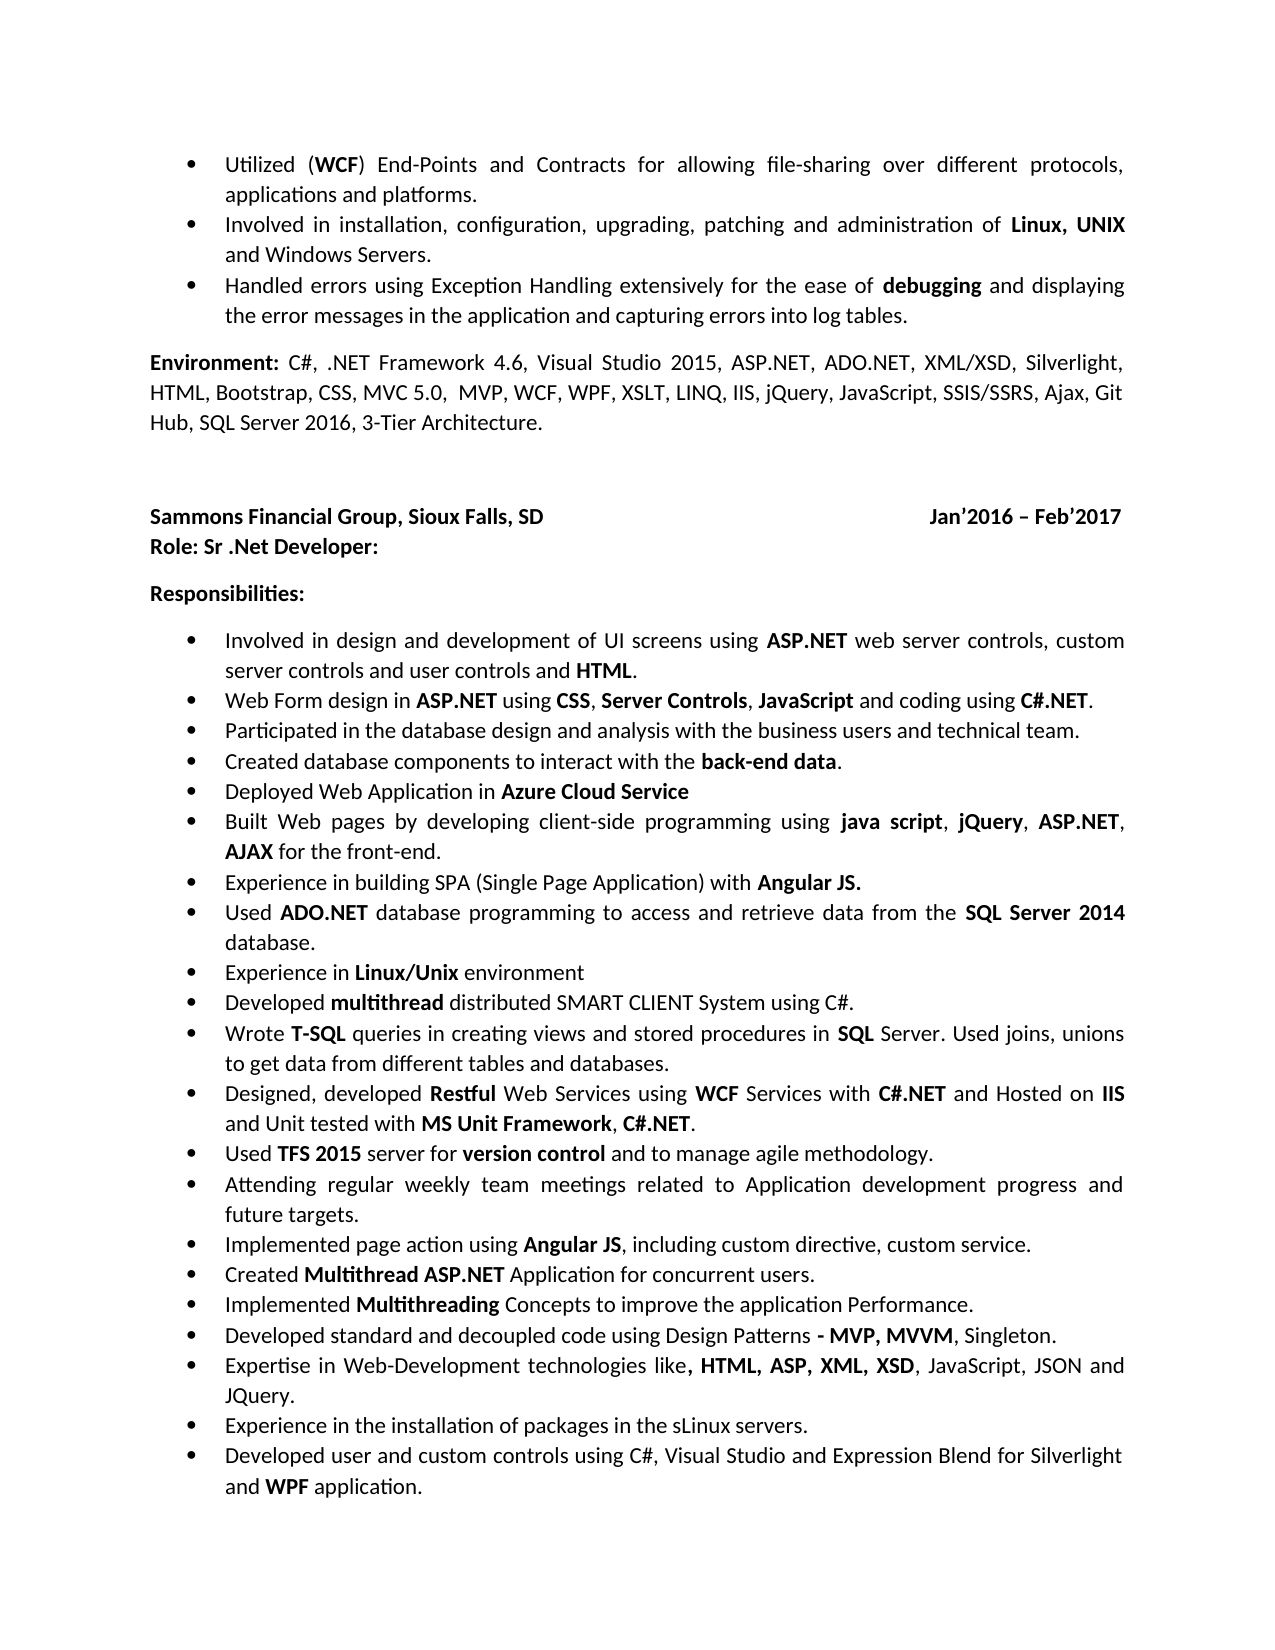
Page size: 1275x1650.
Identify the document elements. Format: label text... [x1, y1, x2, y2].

list Built Web pages by developing client-side programming using java script, jQuery, ASP.NET, AJAX for the front-end. [187, 807, 1125, 866]
list Experience in building SPA (Single Page Application) with Angular JS. [187, 868, 1125, 896]
text Sammons Financial Group, Sioux Falls, SD Jan’2016 – Feb’2017 Role: Sr .Net Developer: [150, 502, 1125, 560]
list Utilized (WCF) End-Points and Contracts for allowing file-sharing over different protocols, applications and platforms. [187, 150, 1125, 208]
list Used ADO.NET database programming to access and retrieve data from the SQL Server 2014 database. [187, 898, 1125, 956]
list Involved in design and development of UI screens using ASP.NET web server controls, custom server controls and user controls and HTML. [187, 626, 1125, 684]
list Created database components to interact with the back-end data. [187, 747, 1125, 775]
list Experience in Linux/Unix environment [187, 958, 1125, 986]
list Attending regular weekly team meetings related to Application development progress and future targets. [187, 1170, 1125, 1228]
list Implemented Multithreading Concepts to improve the application Performance. [187, 1291, 1125, 1319]
list Designed, developed Restful Web Services using WCF Services with C#.NET and Hosted on IIS and Unit tested with MS Unit Framework, C#.NET. [187, 1079, 1125, 1137]
list Involved in installation, configuration, upgrading, patching and administration of Linux, UNIX and Windows Servers. [187, 210, 1125, 269]
text Environment: C#, .NET Framework 4.6, Visual Studio 2015, ASP.NET, ADO.NET, XML/XSD, Silverlight, HTML, Bootstrap, CSS, MVC 5.0, MVP, WCF, WPF, XSLT, LINQ, IIS, jQuery, JavaScript, SSIS/SSRS, Ajax, Git Hub, SQL Server 2016, 3-Tier Architecture. [150, 348, 1125, 436]
list Wrote T-SQL queries in creating views and stored procedures in SQL Server. Used joins, unions to get data from different tables and databases. [187, 1019, 1125, 1077]
list Used TFS 2015 server for version control and to manage agile methodology. [187, 1139, 1125, 1168]
list Handled errors using Exception Handling extensively for the ease of debugging and displaying the error messages in the application and capturing errors into log tables. [187, 271, 1125, 329]
list Deployed Web Application in Azure Cloud Service [187, 777, 1125, 805]
text Responsibilities: [150, 579, 1125, 607]
list Experience in the installation of packages in the sLinux servers. [187, 1411, 1125, 1439]
list Expertise in Web-Development technologies like, HTML, ASP, XML, XSD, JavaScript, JSON and JQuery. [187, 1351, 1125, 1409]
list Developed user and custom controls using C#, Visual Studio and Expression Blend for Silverlight and WPF application. [187, 1442, 1125, 1500]
list Participated in the database design and analysis with the business users and technical team. [187, 717, 1125, 745]
list Implemented page action using Angular JS, including custom directive, custom service. [187, 1230, 1125, 1258]
list Created Multithread ASP.NET Application for concurrent users. [187, 1260, 1125, 1288]
list Web Form design in ASP.NET using CSS, Server Controls, JavaScript and coding using C#.NET. [187, 686, 1125, 714]
list Developed multithread distributed SMART CLIENT System using C#. [187, 988, 1125, 1017]
list Developed standard and decoupled code using Design Patterns - MVP, MVVM, Singleton. [187, 1321, 1125, 1349]
